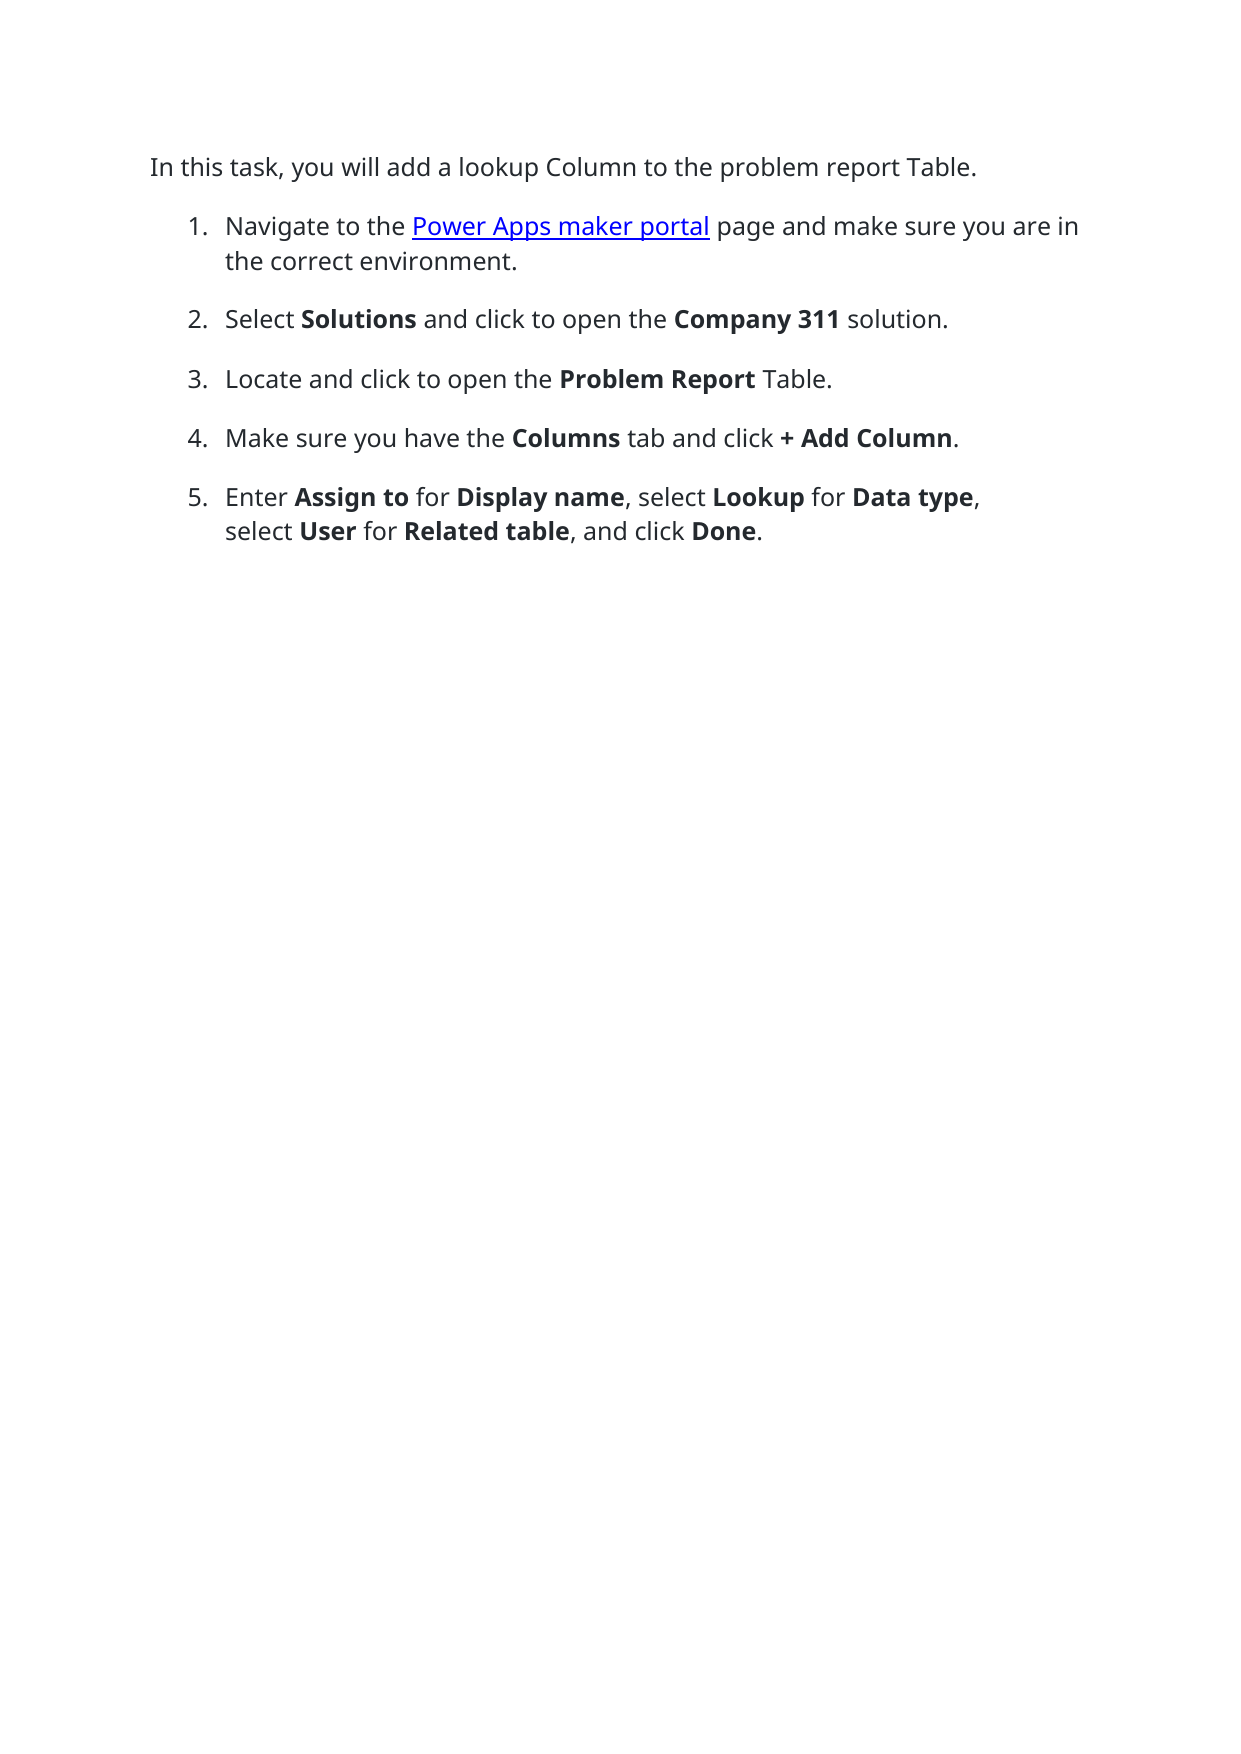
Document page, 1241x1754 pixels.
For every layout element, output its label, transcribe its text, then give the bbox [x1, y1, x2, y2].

list Enter Assign to for Display name, select Lookup for Data type, select User for Related table, and click Done. [187, 479, 1090, 547]
list Navigate to the Power Apps maker portal page and make sure you are in the correct environment. [187, 209, 1090, 277]
text In this task, you will add a lookup Column to the problem report Table. [150, 150, 1090, 184]
list Make sure you have the Columns tab and click + Add Column. [187, 420, 1090, 454]
list Select Solutions and click to open the Company 311 solution. [187, 302, 1090, 336]
list Locate and click to open the Problem Report Table. [187, 361, 1090, 395]
